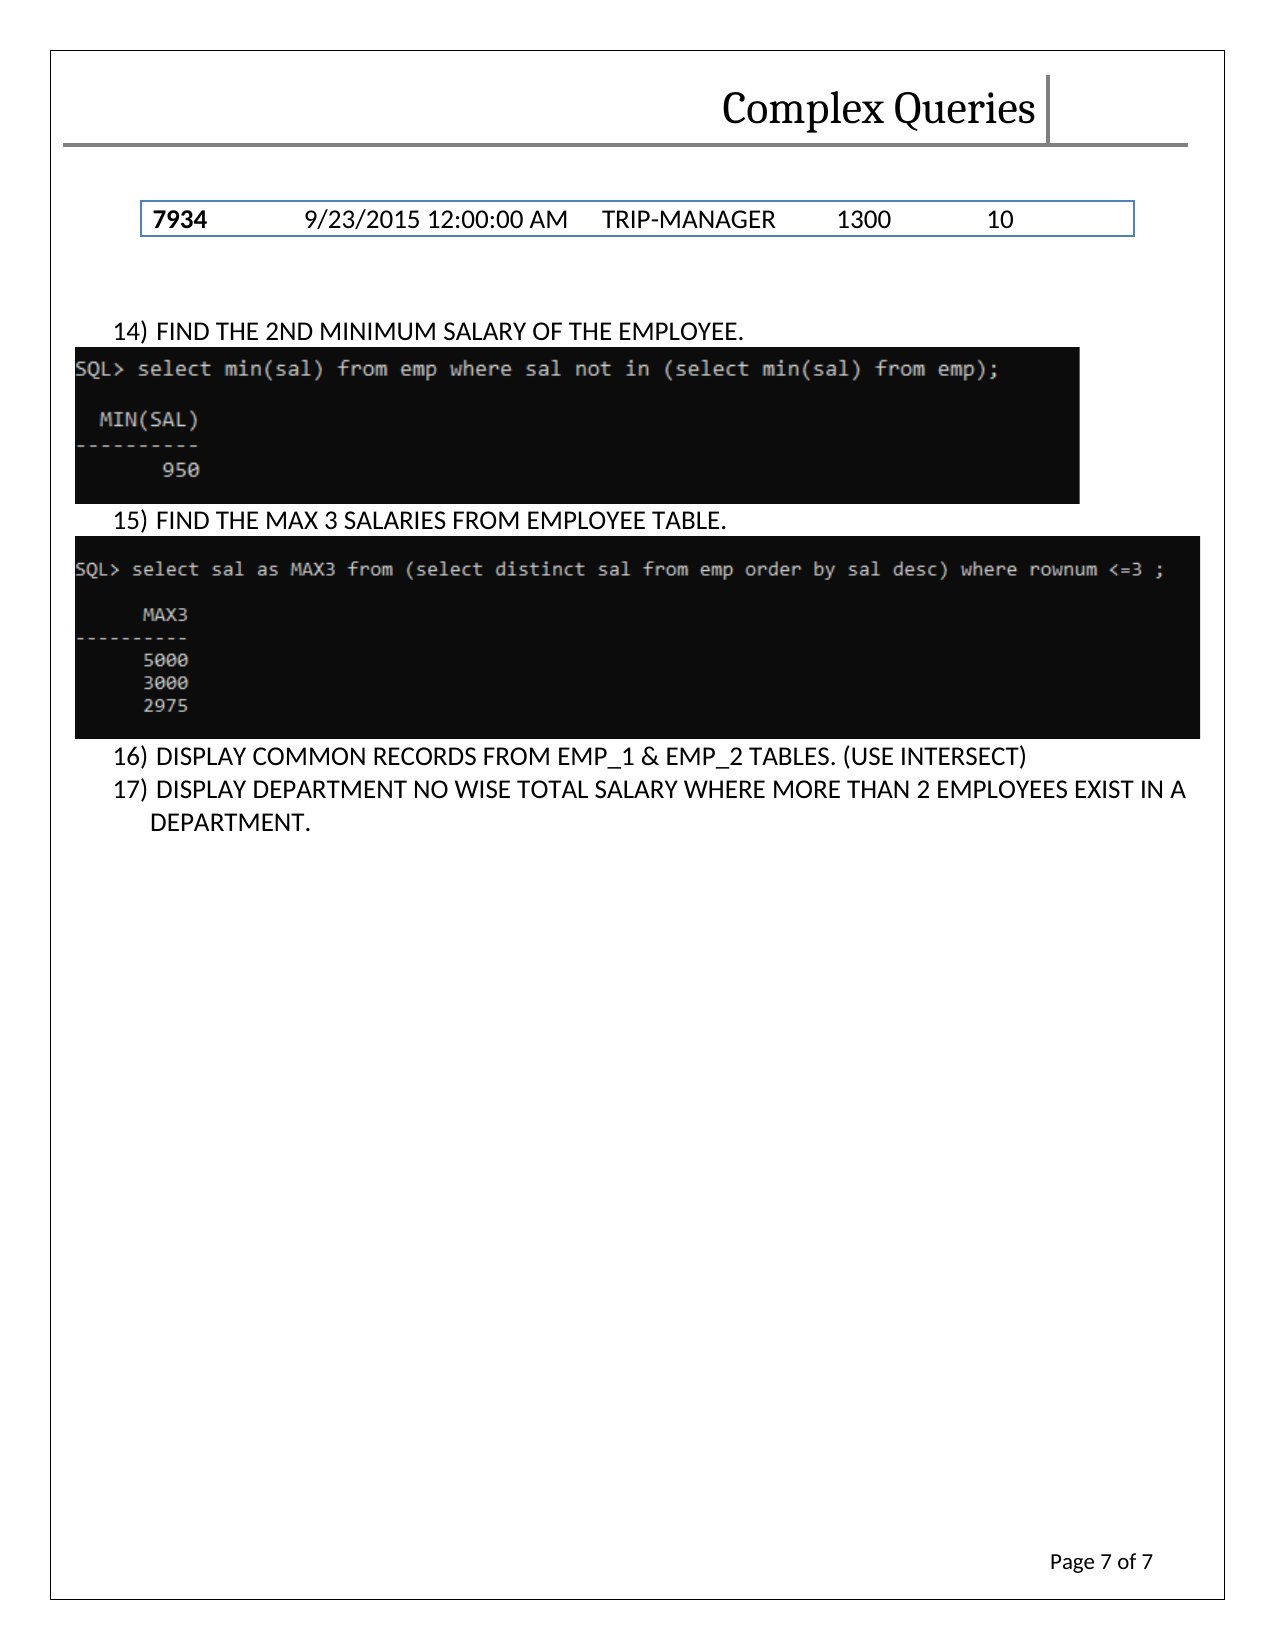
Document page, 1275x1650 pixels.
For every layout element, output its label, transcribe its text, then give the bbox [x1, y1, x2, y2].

list Display department no wise total salary where more than 2 employees exist in a department. [112, 772, 1200, 838]
picture [75, 536, 1200, 739]
table_cell TRIP-MANAGER [591, 202, 825, 235]
table_cell 9/23/2015 12:00:00 AM [292, 202, 591, 235]
list Display common records from emp_1 & emp_2 tables. (Use INTERSECT) [112, 739, 1200, 772]
table_cell 1300 [825, 202, 975, 235]
list Find the 2nd minimum salary of the employee. [112, 314, 1200, 347]
table_cell 10 [975, 202, 1133, 235]
table_cell 7934 [142, 202, 292, 235]
list Find the max 3 salaries from employee table. [112, 503, 1200, 536]
picture [75, 347, 1080, 504]
